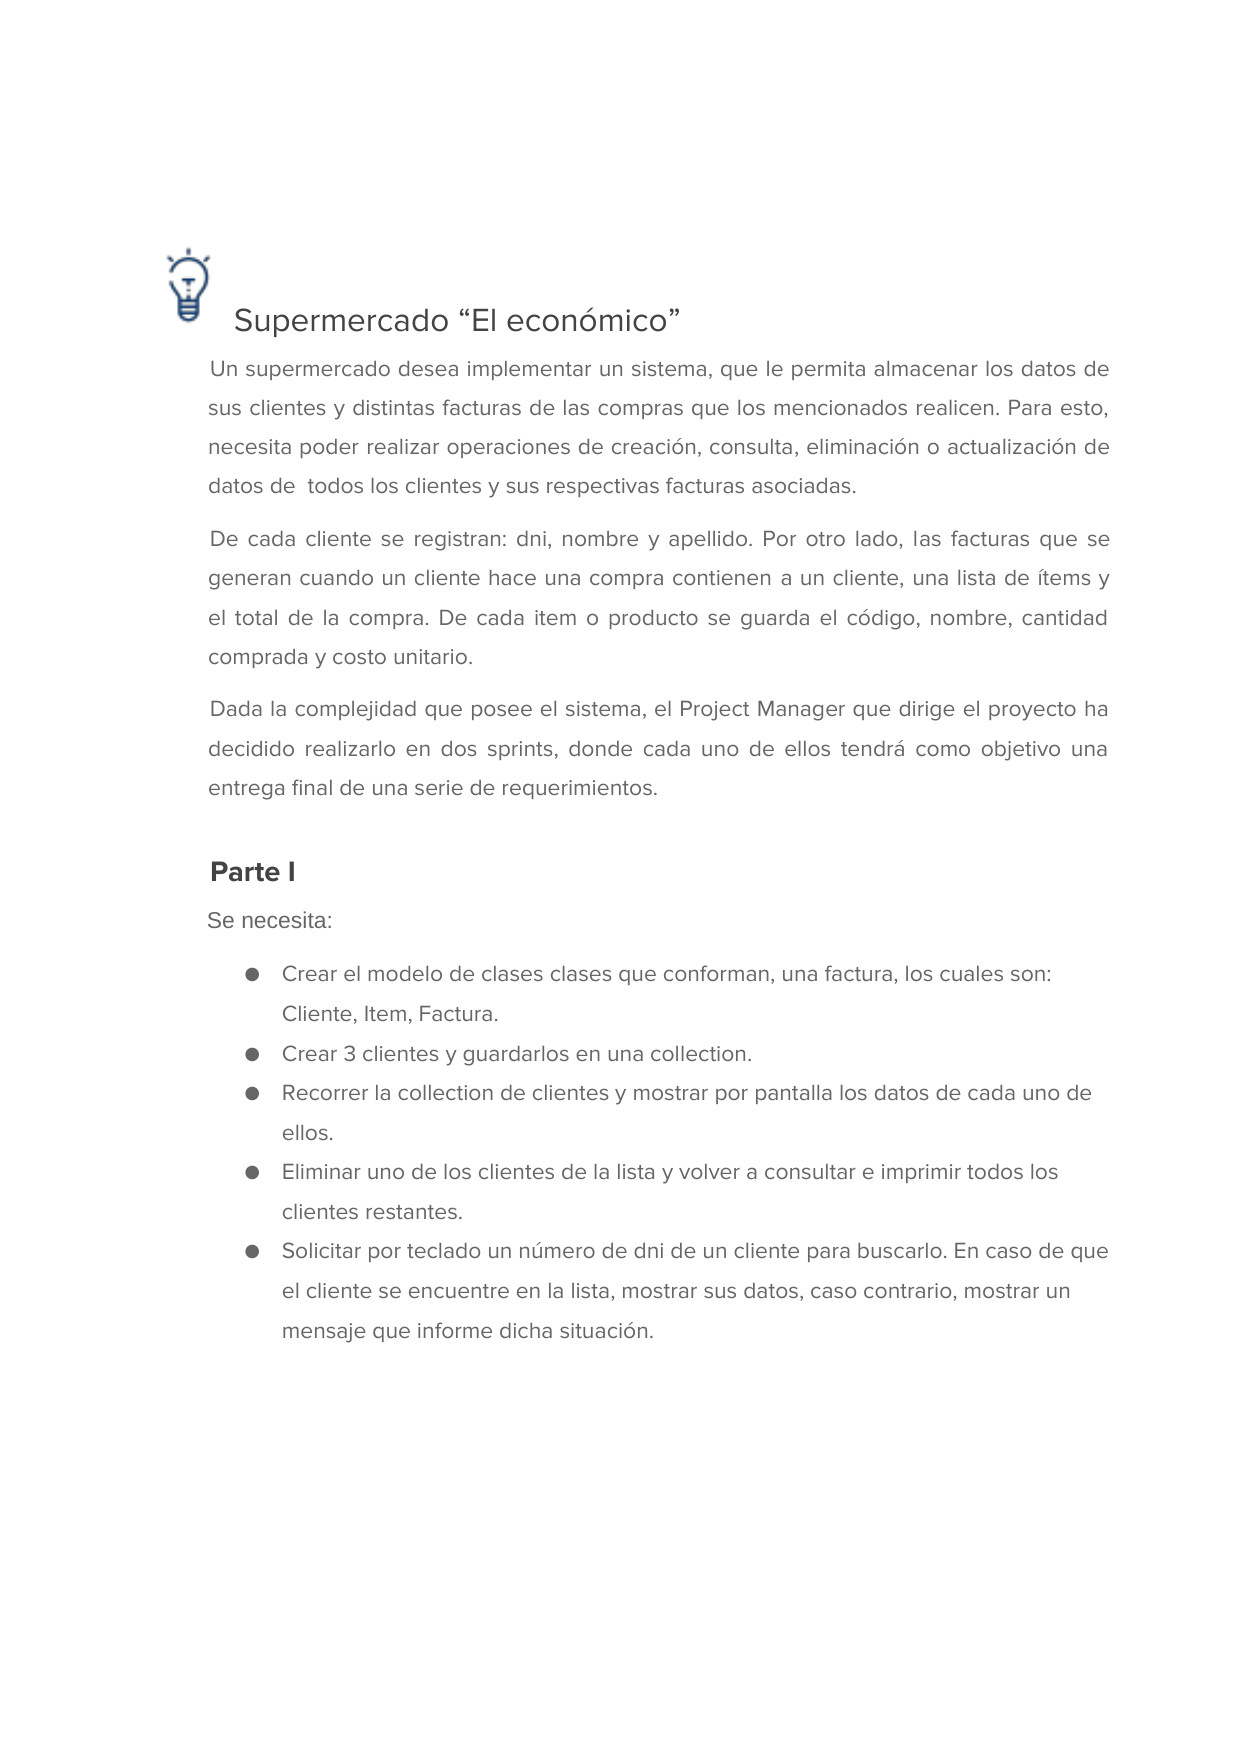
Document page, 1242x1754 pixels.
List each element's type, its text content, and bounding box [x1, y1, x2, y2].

list Eliminar uno de los clientes de la lista y volver a consultar e imprimir todos los clientes restantes. [244, 1159, 1111, 1226]
picture [142, 241, 234, 332]
text De cada cliente se registran: dni, nombre y apellido. Por otro lado, las facturas que se generan cuando un cliente hace una compra contienen a un cliente, una lista de ítems y el total de la compra. De cada item o producto se guarda el código, nombre, cantidad comprada y costo unitario. [208, 525, 1111, 671]
list Crear 3 clientes y guardarlos en una collection. [244, 1040, 1111, 1068]
list Solicitar por teclado un número de dni de un cliente para buscarlo. En caso de que el cliente se encuentre en la lista, mostrar sus datos, caso contrario, mostrar un mensaje que informe dicha situación. [244, 1238, 1111, 1345]
text Dada la complejidad que posee el sistema, el Project Manager que dirige el proyecto ha decidido realizarlo en dos sprints, donde cada uno de ellos tendrá como objetivo una entrega final de una serie de requerimientos. [208, 696, 1111, 802]
text Un supermercado desea implementar un sistema, que le permita almacenar los datos de sus clientes y distintas facturas de las compras que los mencionados realicen. Para esto, necesita poder realizar operaciones de creación, consulta, eliminación o actualización de datos de todos los clientes y sus respectivas facturas asociadas. [208, 355, 1111, 501]
list Crear el modelo de clases clases que conforman, una factura, los cuales son: Cliente, Item, Factura. [244, 961, 1111, 1028]
text Parte I [210, 855, 1111, 890]
list Recorrer la collection de clientes y mostrar por pantalla los datos de cada uno de ellos. [244, 1079, 1111, 1147]
text Se necesita: [132, 907, 1111, 933]
text Supermercado “El económico” [143, 241, 1111, 342]
